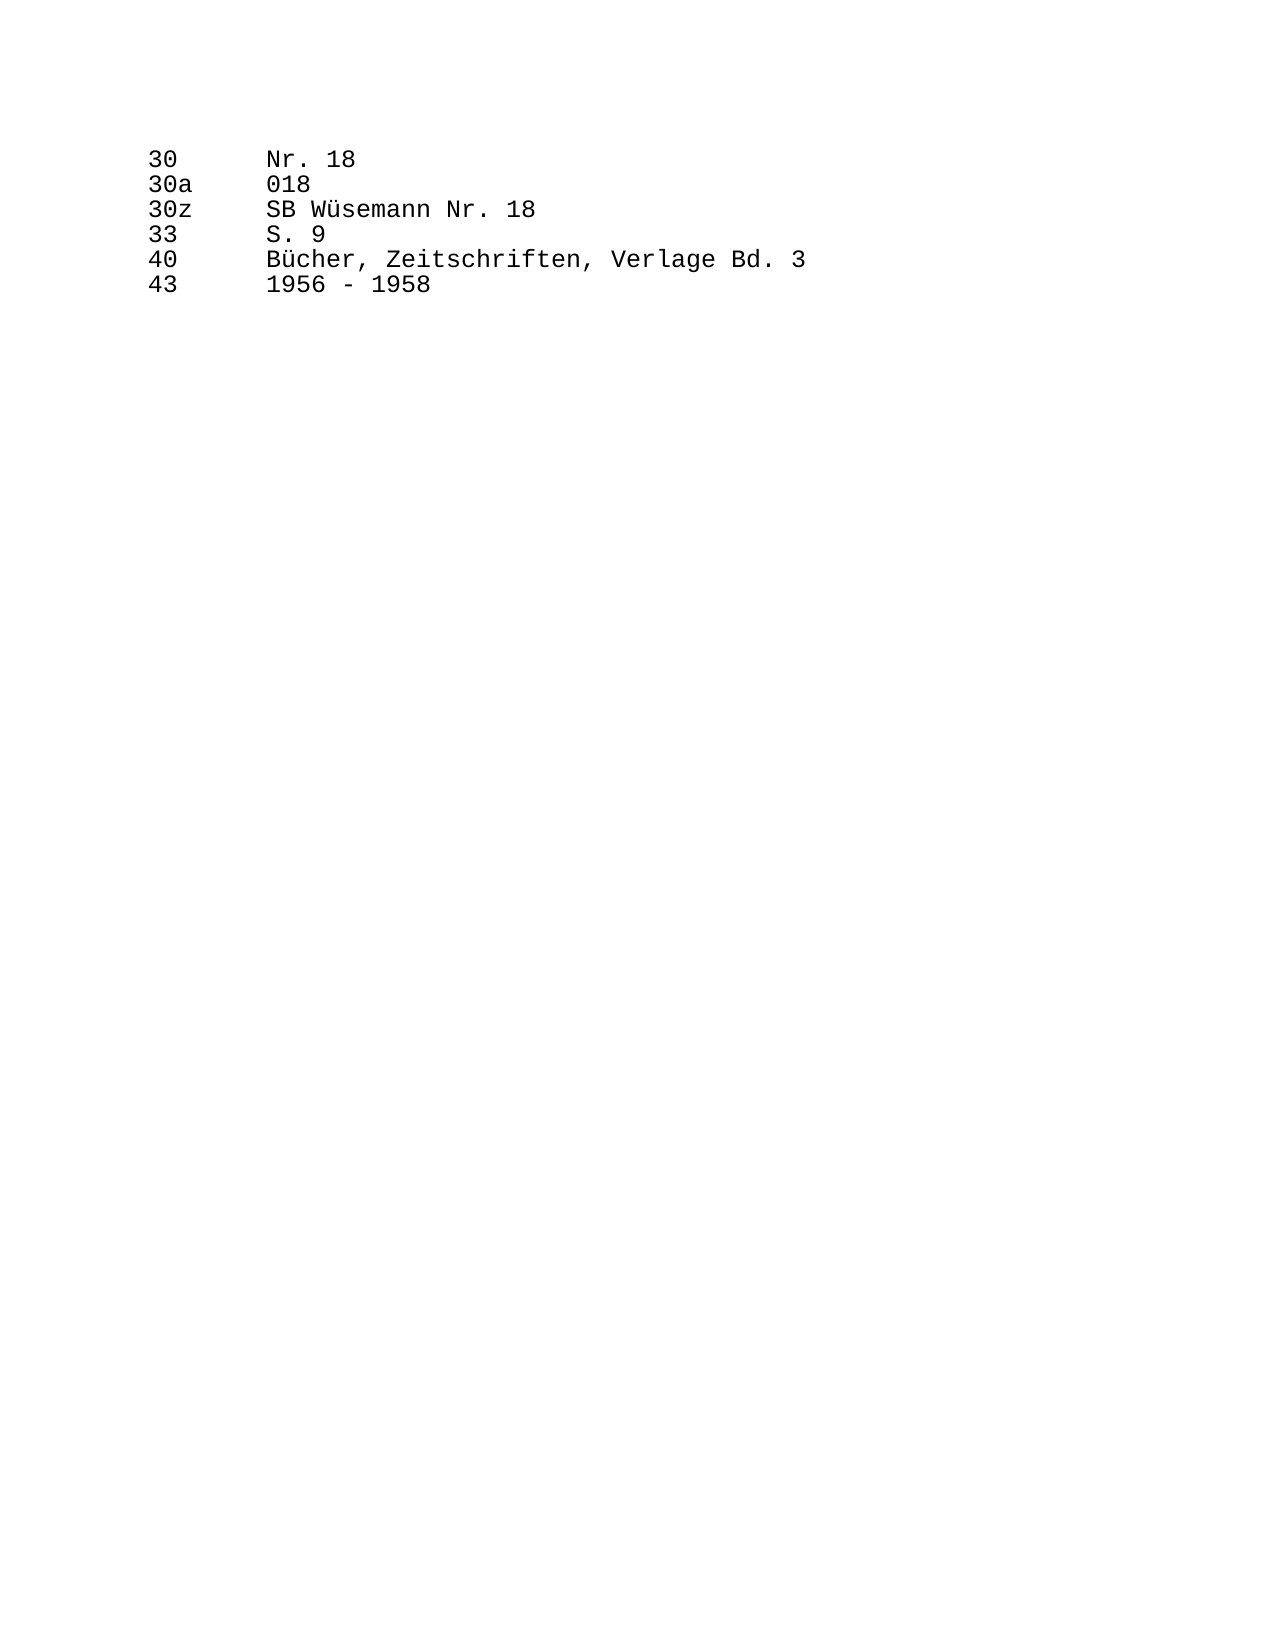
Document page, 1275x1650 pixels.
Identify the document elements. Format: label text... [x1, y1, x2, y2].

text 30 Nr. 18 [148, 148, 1127, 173]
text 40 s[Bücher]s, s[Zeitschriften]s, s[Verlage]s Bd. 3 [148, 248, 1127, 273]
text 30a 018 [148, 173, 1127, 198]
text 33 S. 9 [148, 223, 1127, 248]
text 30z SB Wüsemann Nr. 18 [148, 198, 1127, 223]
text 43 1956 - 1958 [148, 273, 1127, 298]
